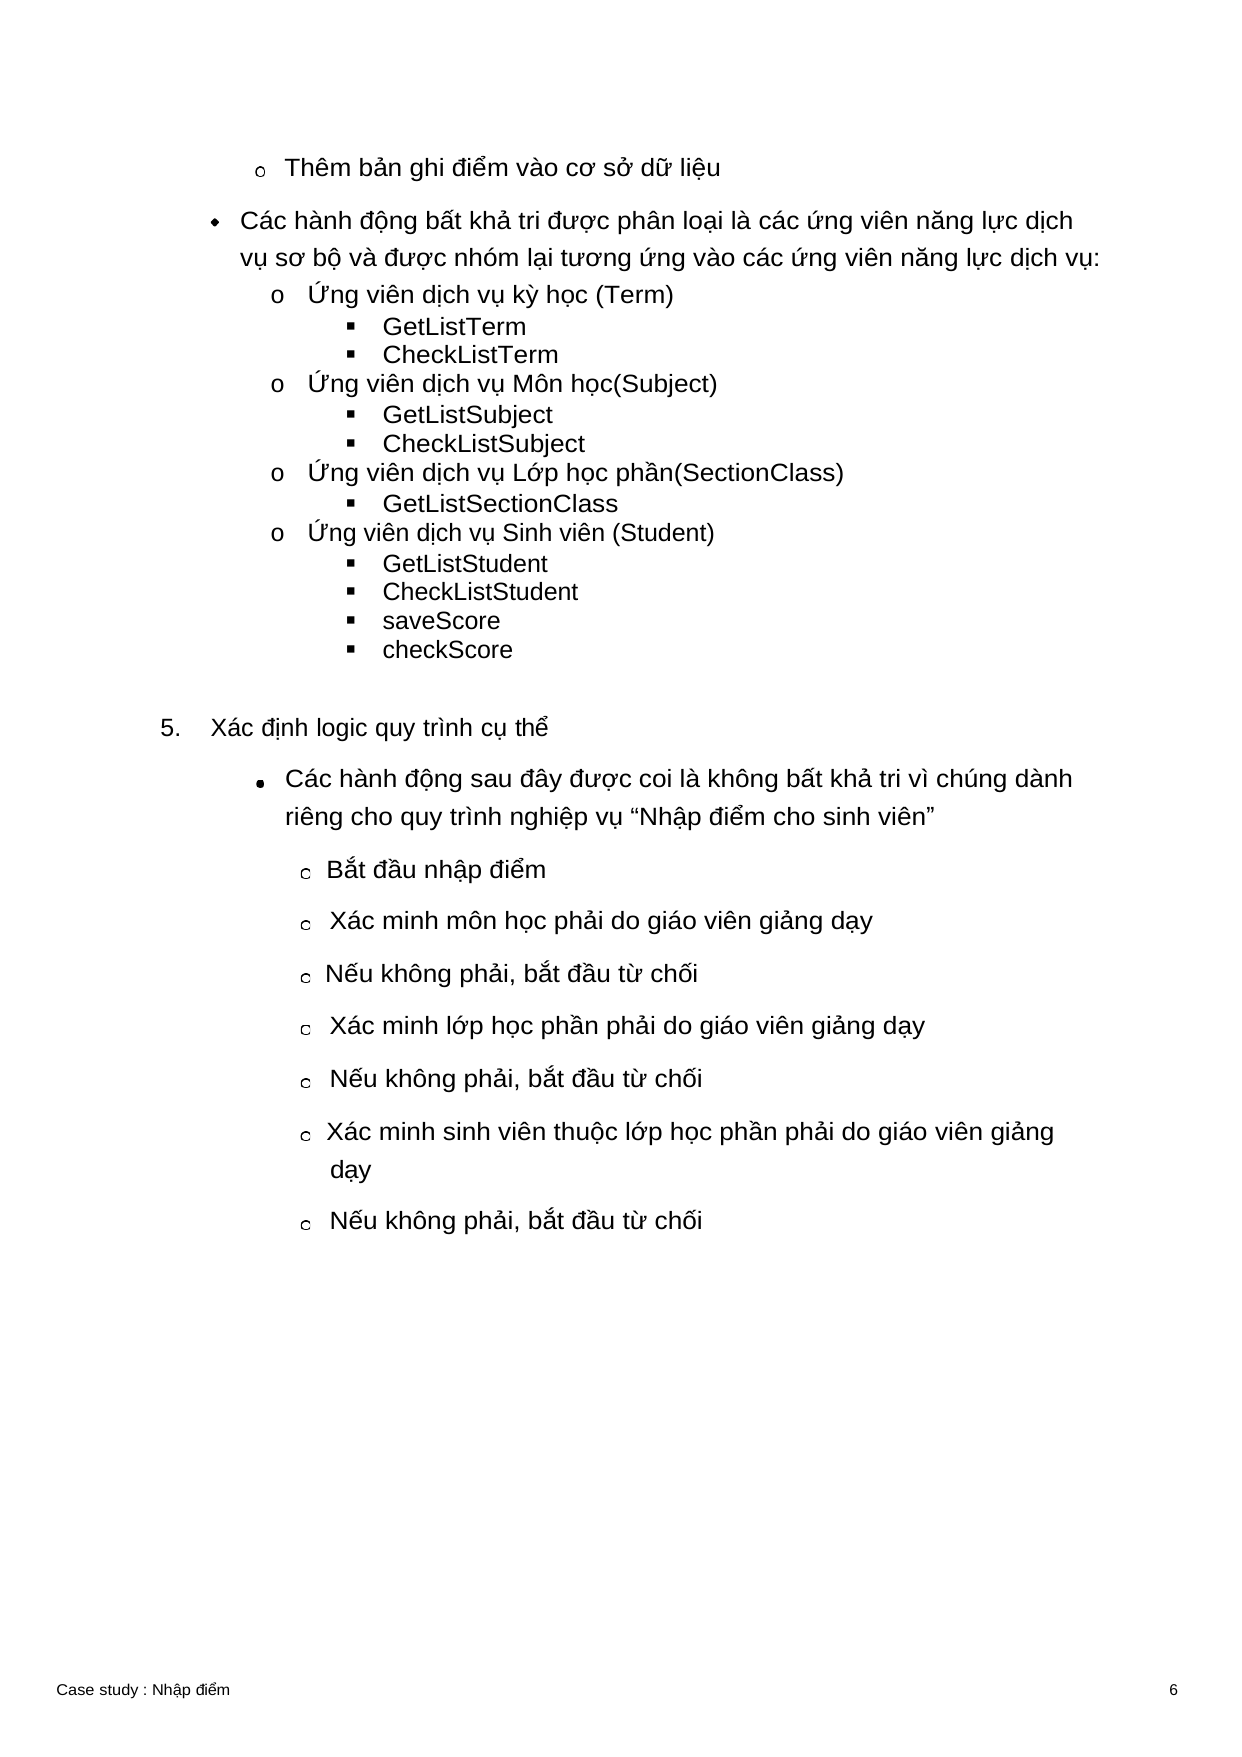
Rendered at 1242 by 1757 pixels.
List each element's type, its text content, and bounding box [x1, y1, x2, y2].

list checkScore [345, 635, 1104, 664]
list Ứng viên dịch vụ kỳ học (Term) [270, 281, 1104, 311]
list CheckListStudent [345, 577, 1104, 606]
picture [300, 868, 311, 879]
picture [256, 780, 264, 788]
text Bắt đầu nhập điểm [301, 855, 1104, 883]
list saveScore [345, 606, 1104, 635]
text Nếu không phải, bắt đầu từ chối [301, 1064, 1104, 1093]
picture [255, 166, 265, 177]
text Xác minh môn học phải do giáo viên giảng dạy Nếu không phải, bắt đầu từ chối [301, 906, 881, 988]
text Xác minh lớp học phần phải do giáo viên giảng dạy [301, 1013, 1104, 1040]
list Ứng viên dịch vụ Lớp học phần(SectionClass) [270, 458, 1104, 489]
picture [300, 973, 311, 983]
picture [300, 920, 311, 930]
list CheckListSubject [345, 429, 1104, 458]
picture [300, 1025, 311, 1035]
list CheckListTerm [345, 340, 1104, 369]
text Nếu không phải, bắt đầu từ chối [301, 1206, 1104, 1235]
list GetListSectionClass [345, 489, 1104, 518]
text Các hành động sau đây được coi là không bất khả tri vì chúng dành riêng cho quy trình nghiệp vụ “Nhập điểm cho sinh viênˮ [256, 764, 1080, 830]
list GetListSubject [345, 400, 1104, 429]
picture [300, 1220, 311, 1230]
list GetListStudent [345, 548, 1104, 577]
text Các hành động bất khả tri được phân loại là các ứng viên năng lực dịch vụ sơ bộ và được nhóm lại tương ứng vào các ứng viên năng lực dịch vụ: [240, 206, 1100, 272]
text Thêm bản ghi điểm vào cơ sở dữ liệu [255, 153, 1104, 182]
list GetListTerm [345, 311, 1104, 340]
list Ứng viên dịch vụ Sinh viên (Student) [270, 518, 1104, 548]
list Ứng viên dịch vụ Môn học(Subject) [270, 369, 1104, 400]
list Xác định logic quy trình cụ thể [160, 713, 1104, 741]
picture [300, 1131, 311, 1141]
picture [300, 1078, 311, 1088]
text Xác minh sinh viên thuộc lớp học phần phải do giáo viên giảng dạy [301, 1117, 1080, 1183]
